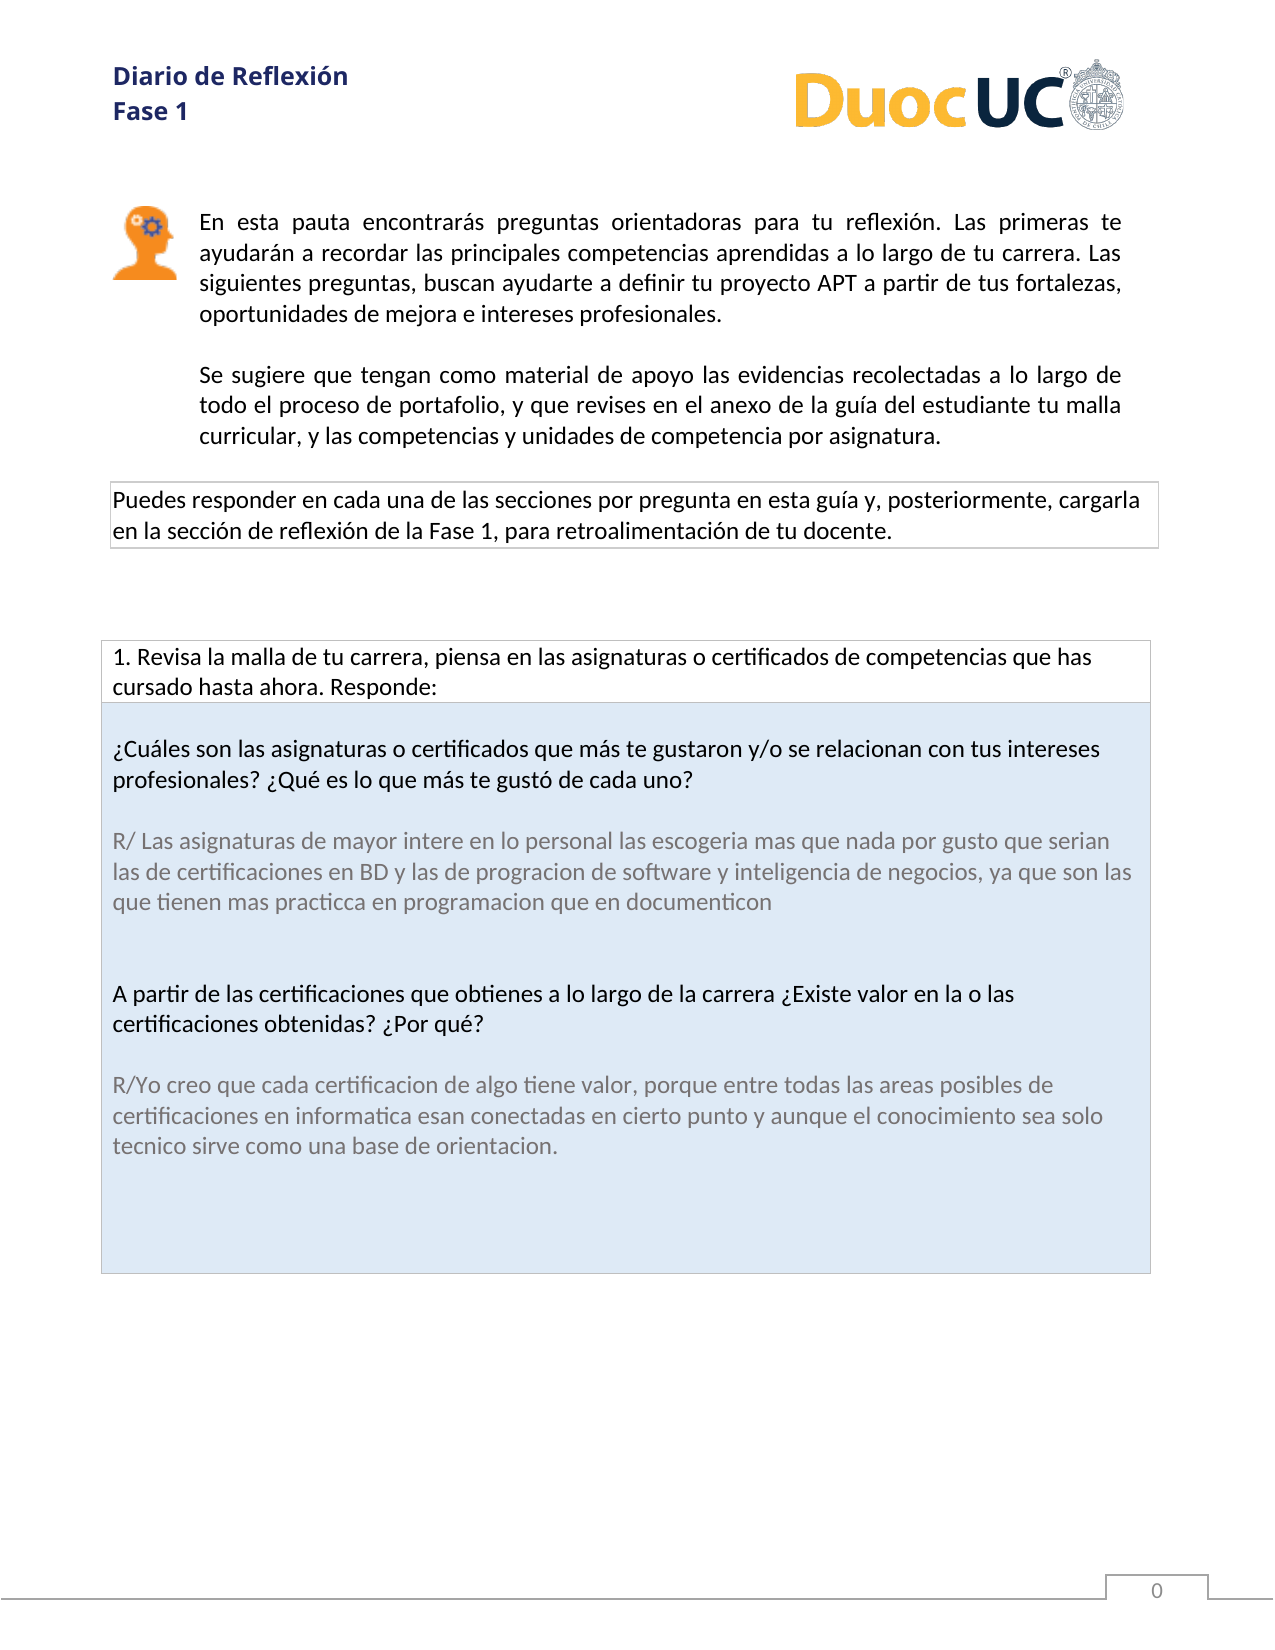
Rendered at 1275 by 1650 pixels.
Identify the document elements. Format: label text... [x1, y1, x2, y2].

table_header 1. Revisa la malla de tu carrera, piensa en las asignaturas o certificados de competencias que has cursado hasta ahora. Responde: [102, 641, 1150, 702]
table_header En esta pauta encontrarás preguntas orientadoras para tu reflexión. Las primeras te ayudarán a recordar las principales competencias aprendidas a lo largo de tu carrera. Las siguientes preguntas, buscan ayudarte a definir tu proyecto APT a partir de tus fortalezas, oportunidades de mejora e intereses profesionales. Se sugiere que tengan como material de apoyo las evidencias recolectadas a lo largo de todo el proceso de portafolio, y que revises en el anexo de la guía del estudiante tu malla curricular, y las competencias y unidades de competencia por asignatura. [188, 207, 1134, 451]
table_header [101, 207, 188, 451]
table_cell ¿Cuáles son las asignaturas o certificados que más te gustaron y/o se relacionan con tus intereses profesionales? ¿Qué es lo que más te gustó de cada uno? R/ Las asignaturas de mayor intere en lo personal las escogeria mas que nada por gusto que serian las de certificaciones en BD y las de progracion de software y inteligencia de negocios, ya que son las que tienen mas practicca en programacion que en documenticon A partir de las certificaciones que obtienes a lo largo de la carrera ¿Existe valor en la o las certificaciones obtenidas? ¿Por qué? R/Yo creo que cada certificacion de algo tiene valor, porque entre todas las areas posibles de certificaciones en informatica esan conectadas en cierto punto y aunque el conocimiento sea solo tecnico sirve como una base de orientacion. [102, 703, 1150, 1273]
picture [796, 59, 1124, 130]
table_header Puedes responder en cada una de las secciones por pregunta en esta guía y, posteriormente, cargarla en la sección de reflexión de la Fase 1, para retroalimentación de tu docente. [111, 483, 1158, 547]
